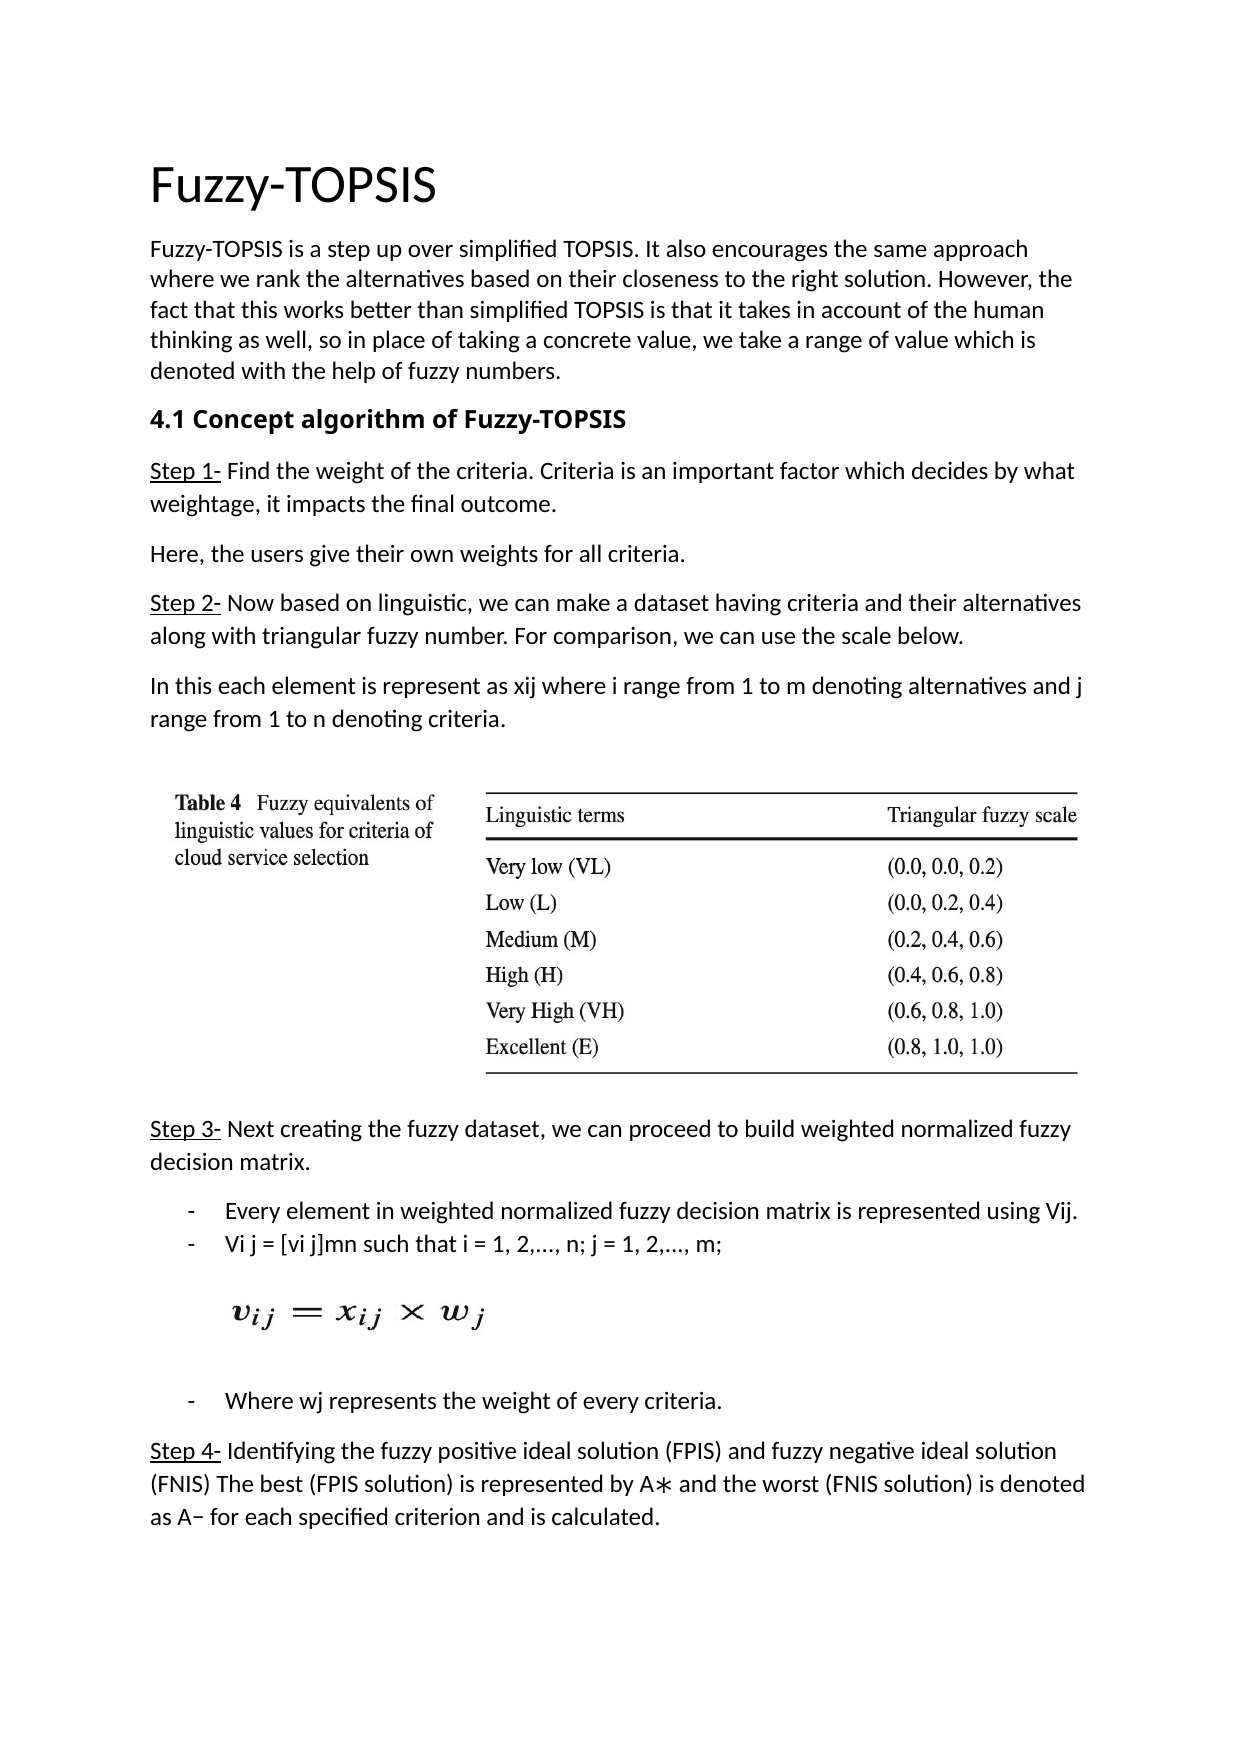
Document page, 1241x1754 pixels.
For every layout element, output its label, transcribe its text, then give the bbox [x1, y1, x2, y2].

text Step 3- Next creating the fuzzy dataset, we can proceed to build weighted normalized fuzzy decision matrix. [150, 1113, 1090, 1176]
list Where wj represents the weight of every criteria. [187, 1386, 1090, 1416]
text Fuzzy-TOPSIS [150, 150, 1090, 216]
text In this each element is represent as xij where i range from 1 to m denoting alternatives and j range from 1 to n denoting criteria. [150, 670, 1090, 736]
text Step 2- Now based on linguistic, we can make a dataset having criteria and their alternatives along with triangular fuzzy number. For comparison, we can use the scale below. [150, 588, 1090, 651]
text Fuzzy-TOPSIS is a step up over simplified TOPSIS. It also encourages the same approach where we rank the alternatives based on their closeness to the right solution. However, the fact that this works better than simplified TOPSIS is that it takes in account of the human thinking as well, so in place of taking a concrete value, we take a range of value which is denoted with the help of fuzzy numbers. [150, 233, 1090, 385]
text Step 1- Find the weight of the criteria. Criteria is an important factor which decides by what weightage, it impacts the final outcome. [150, 456, 1090, 519]
picture [150, 736, 1091, 1094]
text Here, the users give their own weights for all criteria. [150, 538, 1090, 568]
list Every element in weighted normalized fuzzy decision matrix is represented using Vij. [187, 1195, 1090, 1226]
list Vi j = [vi j]mn such that i = 1, 2,..., n; j = 1, 2,..., m; [187, 1228, 1090, 1259]
text 4.1 Concept algorithm of Fuzzy-TOPSIS [150, 402, 1090, 436]
picture [193, 1277, 509, 1361]
text Step 4- Identifying the fuzzy positive ideal solution (FPIS) and fuzzy negative ideal solution (FNIS) The best (FPIS solution) is represented by A∗ and the worst (FNIS solution) is denoted as A− for each specified criterion and is calculated. [150, 1435, 1090, 1532]
